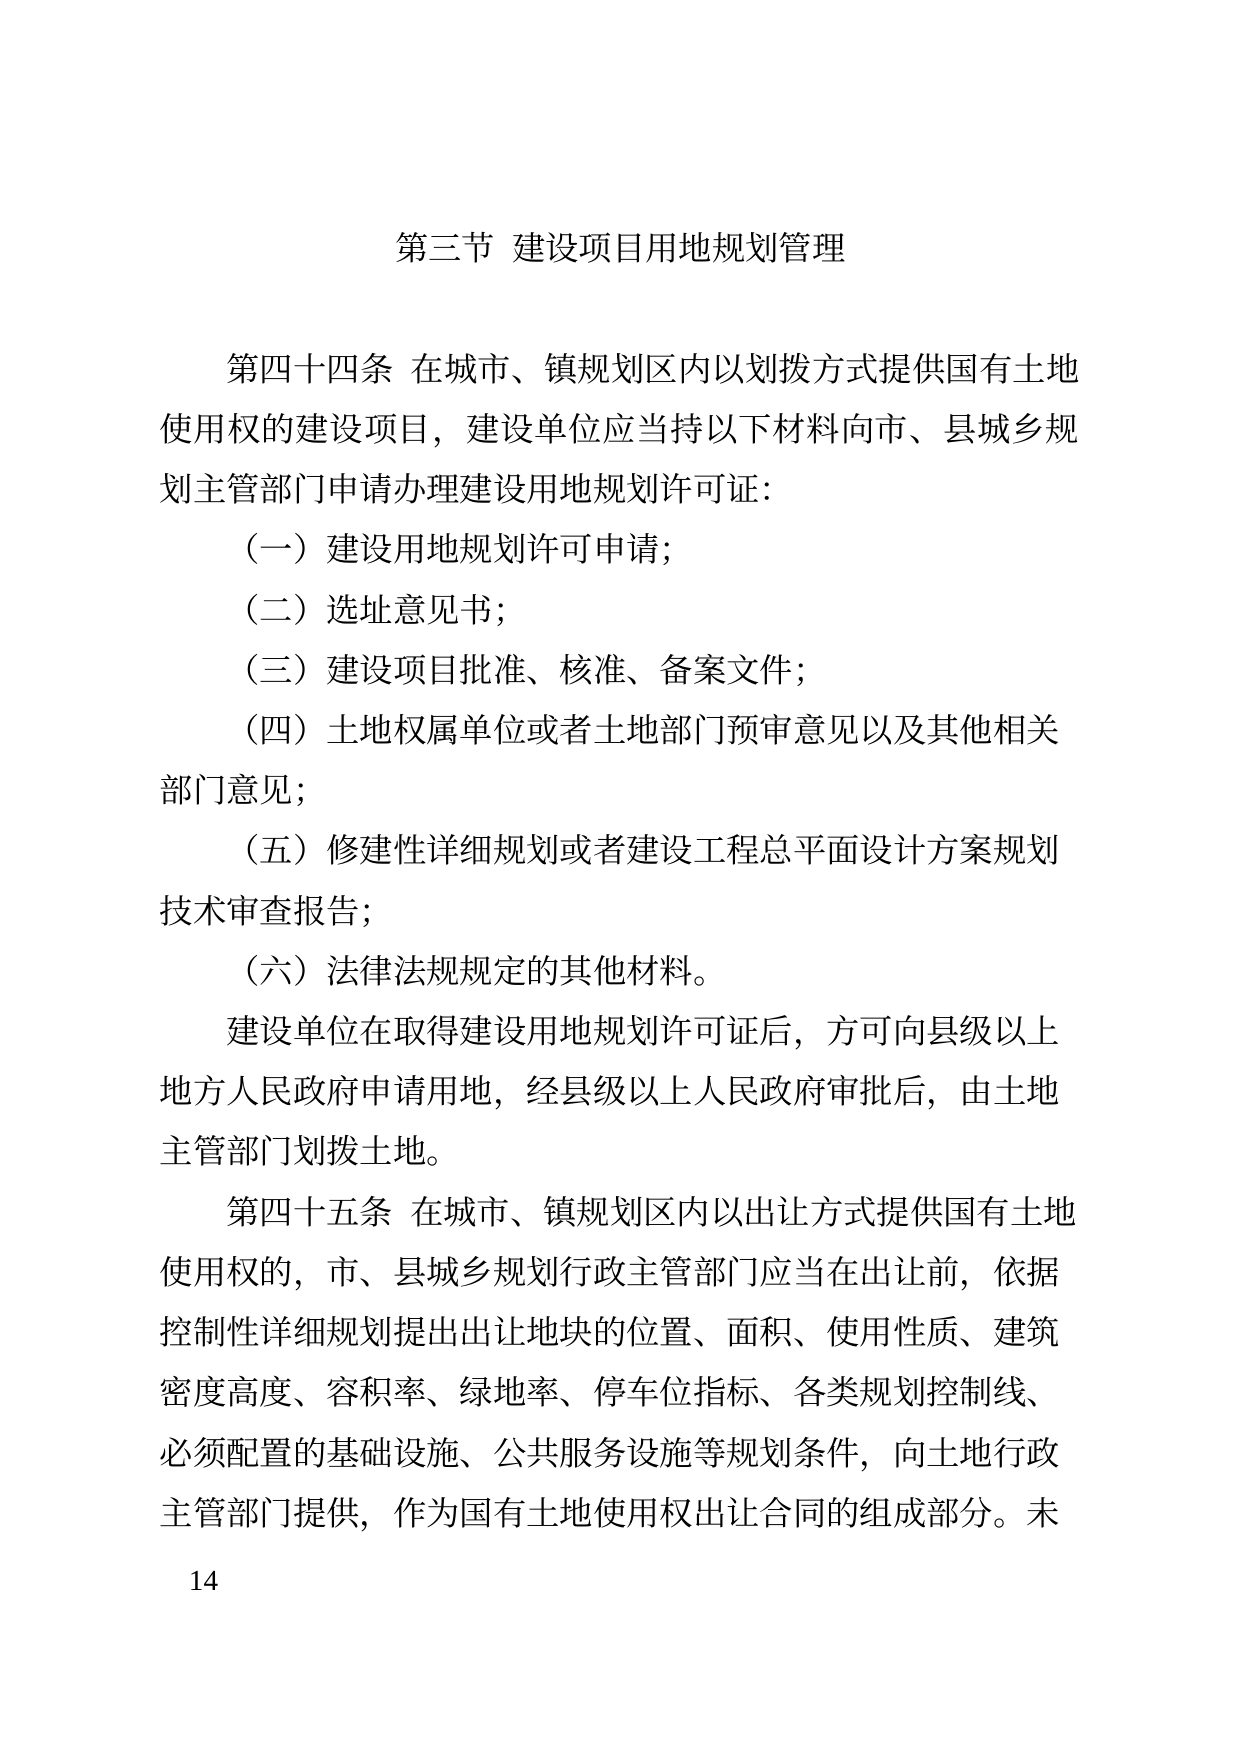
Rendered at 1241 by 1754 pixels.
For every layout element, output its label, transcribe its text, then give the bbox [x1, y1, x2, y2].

text 建设单位在取得建设用地规划许可证后，方可向县级以上地方人民政府申请用地，经县级以上人民政府审批后，由土地主管部门划拨土地。 [159, 995, 1081, 1176]
text 第三节 建设项目用地规划管理 [159, 213, 1081, 273]
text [159, 1176, 1081, 1537]
text （五）修建性详细规划或者建设工程总平面设计方案规划技术审查报告； [159, 815, 1081, 935]
text （三）建设项目批准、核准、备案文件； [159, 634, 1081, 694]
text 第四十四条 在城市、镇规划区内以划拨方式提供国有土地使用权的建设项目，建设单位应当持以下材料向市、县城乡规划主管部门申请办理建设用地规划许可证： [159, 333, 1081, 514]
text （六）法律法规规定的其他材料。 [159, 935, 1081, 995]
text （二）选址意见书； [159, 574, 1081, 634]
text （一）建设用地规划许可申请； [159, 514, 1081, 574]
text （四）土地权属单位或者土地部门预审意见以及其他相关部门意见； [159, 694, 1081, 815]
